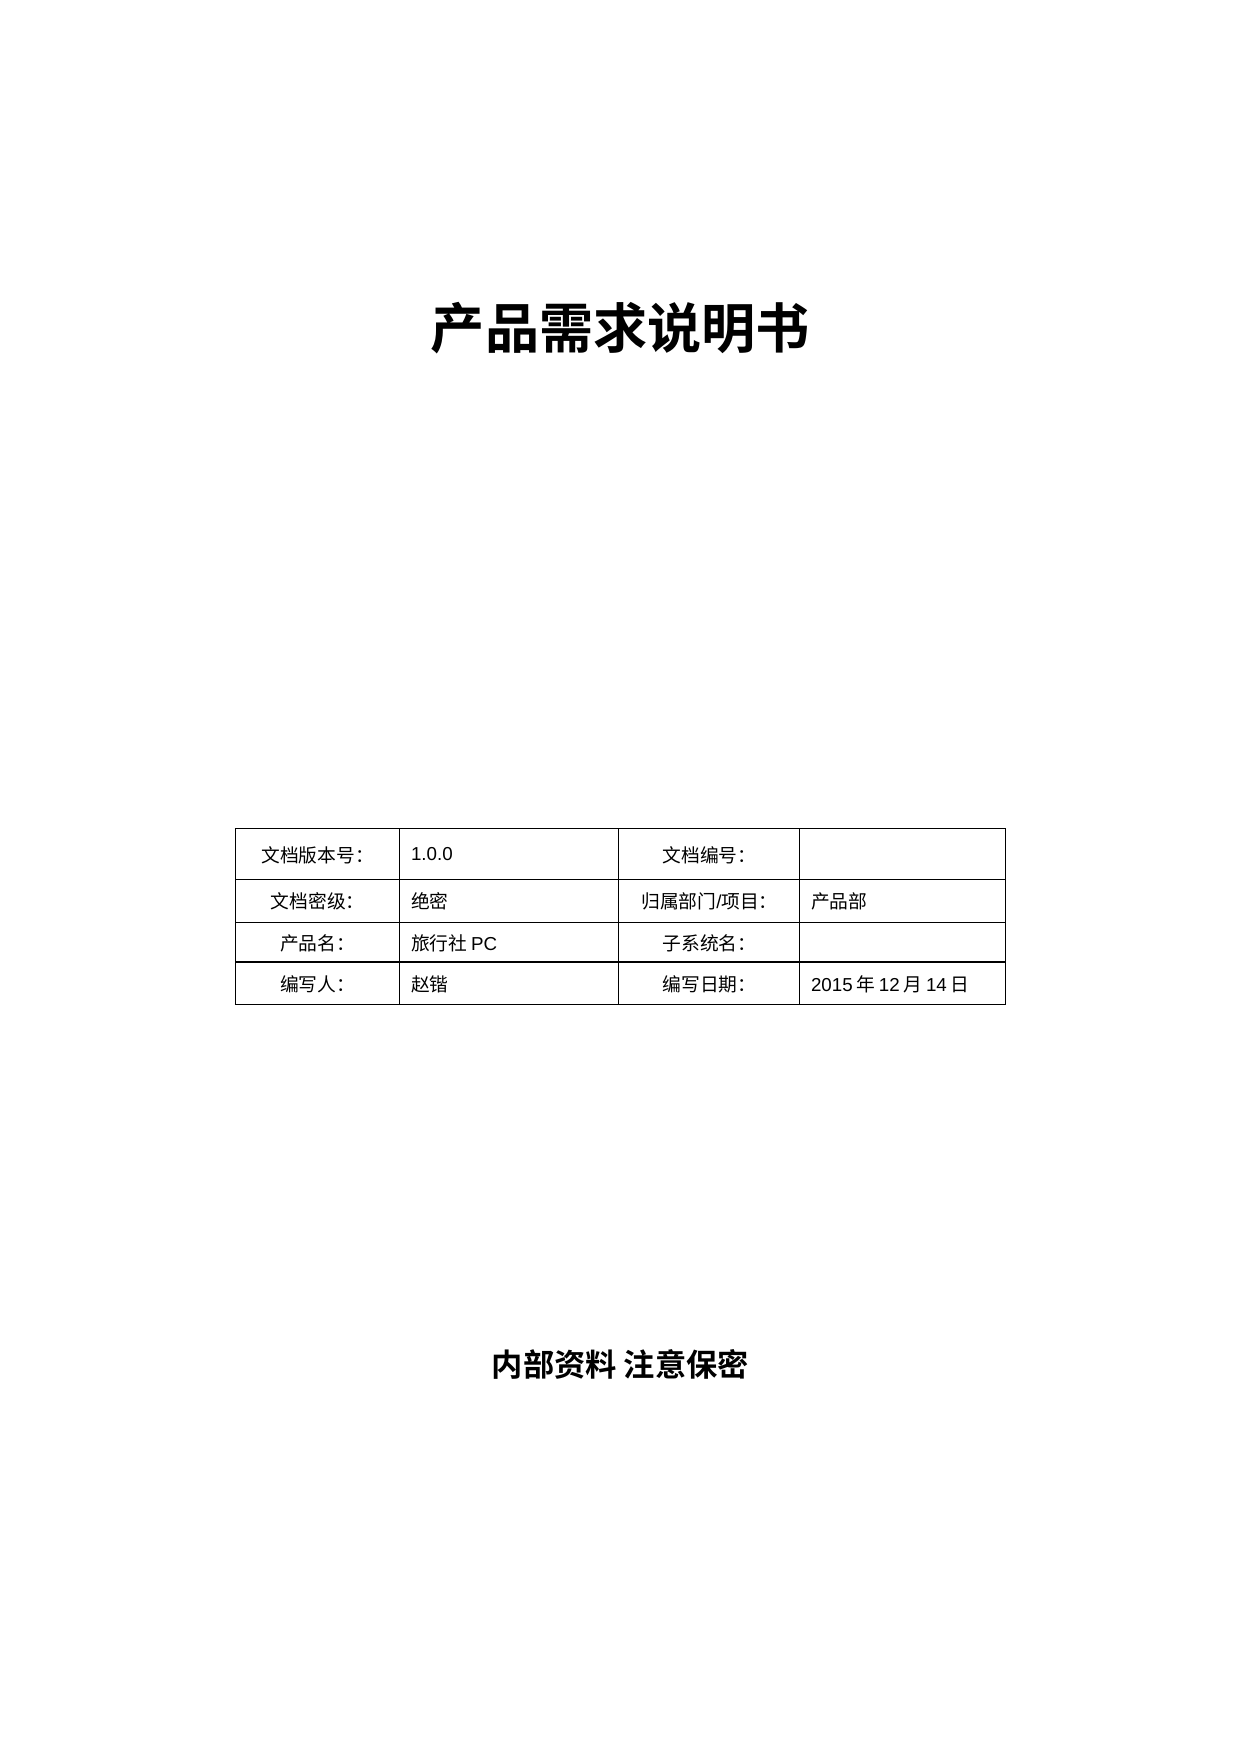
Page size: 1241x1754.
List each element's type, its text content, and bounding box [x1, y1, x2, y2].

table_cell 产品名： [236, 923, 399, 961]
table_cell [800, 923, 1005, 961]
table_cell 编写人： [236, 963, 399, 1004]
table_header 文档编号： [619, 829, 799, 878]
table_cell 旅行社PC [400, 923, 618, 961]
table_cell 文档密级： [236, 880, 399, 922]
table_cell 归属部门/项目： [619, 880, 799, 922]
table_cell 绝密 [400, 880, 618, 922]
table_header 文档版本号： [236, 829, 399, 878]
table_header 1.0.0 [400, 829, 618, 878]
table_cell 赵锴 [400, 963, 618, 1004]
table_cell 子系统名： [619, 923, 799, 961]
table_cell 产品部 [800, 880, 1005, 922]
table_cell 2015年12月14日 [800, 963, 1005, 1004]
table_header [800, 829, 1005, 878]
text 产品需求说明书 [74, 276, 1167, 373]
text 内部资料 注意保密 [74, 1330, 1167, 1395]
table_cell 编写日期： [619, 963, 799, 1004]
